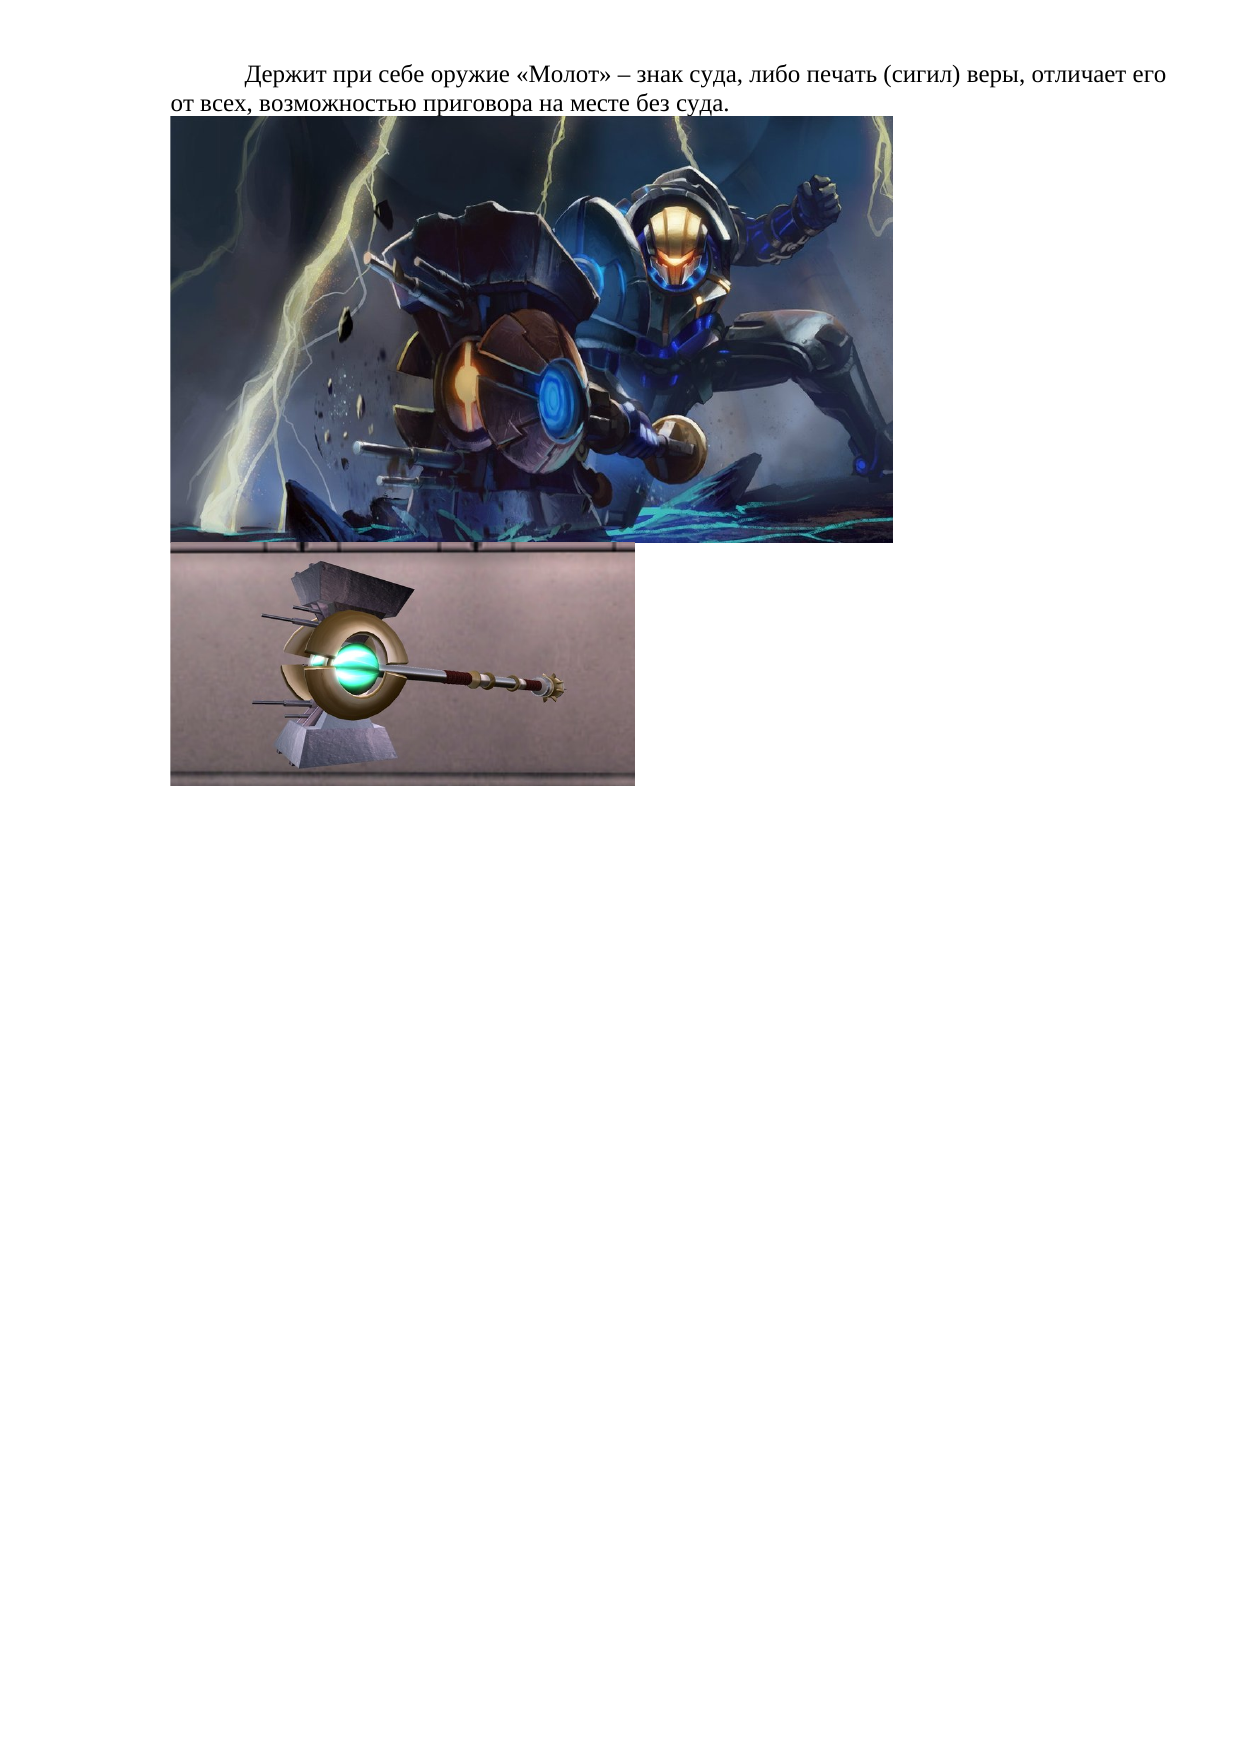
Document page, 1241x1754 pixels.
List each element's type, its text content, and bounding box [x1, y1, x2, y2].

picture [170, 116, 893, 786]
